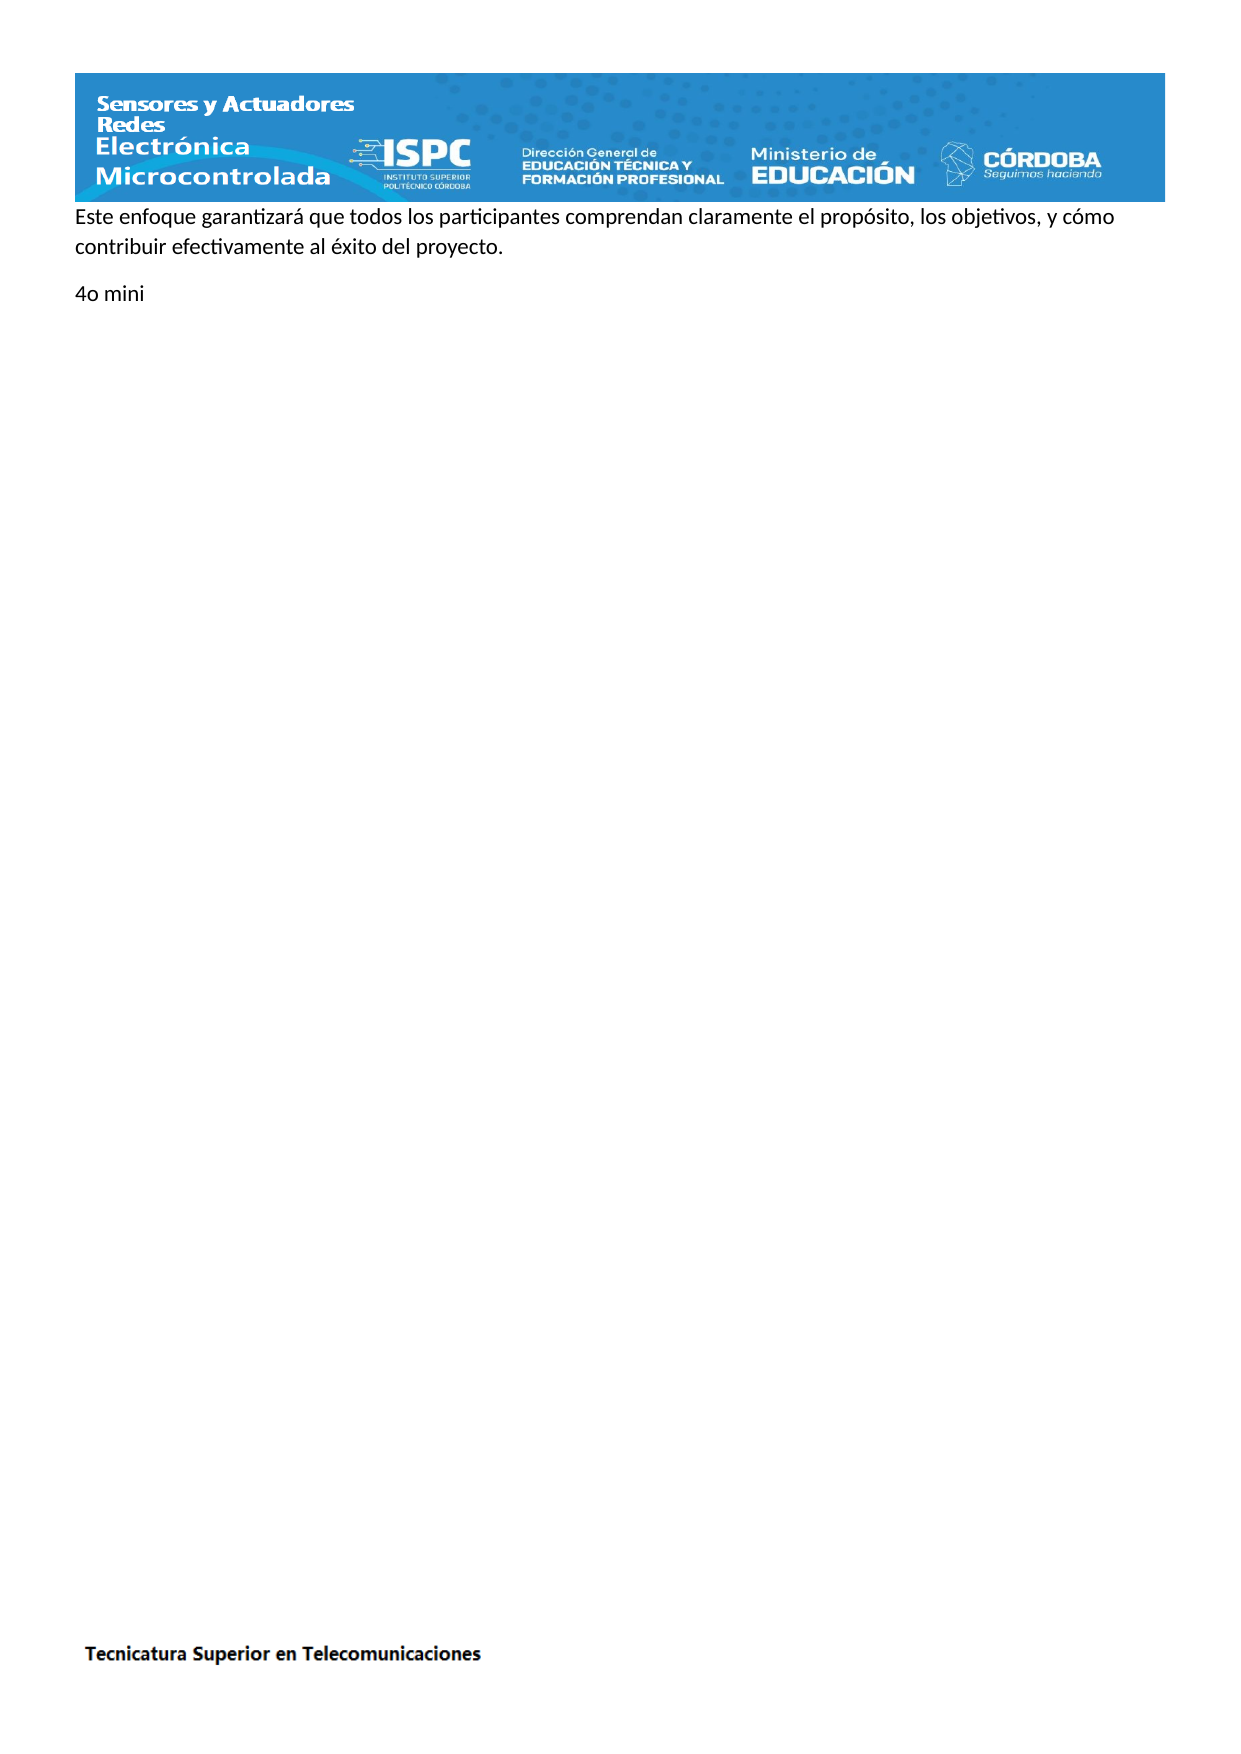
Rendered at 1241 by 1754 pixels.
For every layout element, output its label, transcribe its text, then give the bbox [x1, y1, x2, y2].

picture [75, 1632, 1166, 1681]
picture [75, 73, 1166, 202]
text 4o mini [75, 279, 1165, 307]
text Este enfoque garantizará que todos los participantes comprendan claramente el propósito, los objetivos, y cómo contribuir efectivamente al éxito del proyecto. [75, 202, 1165, 260]
